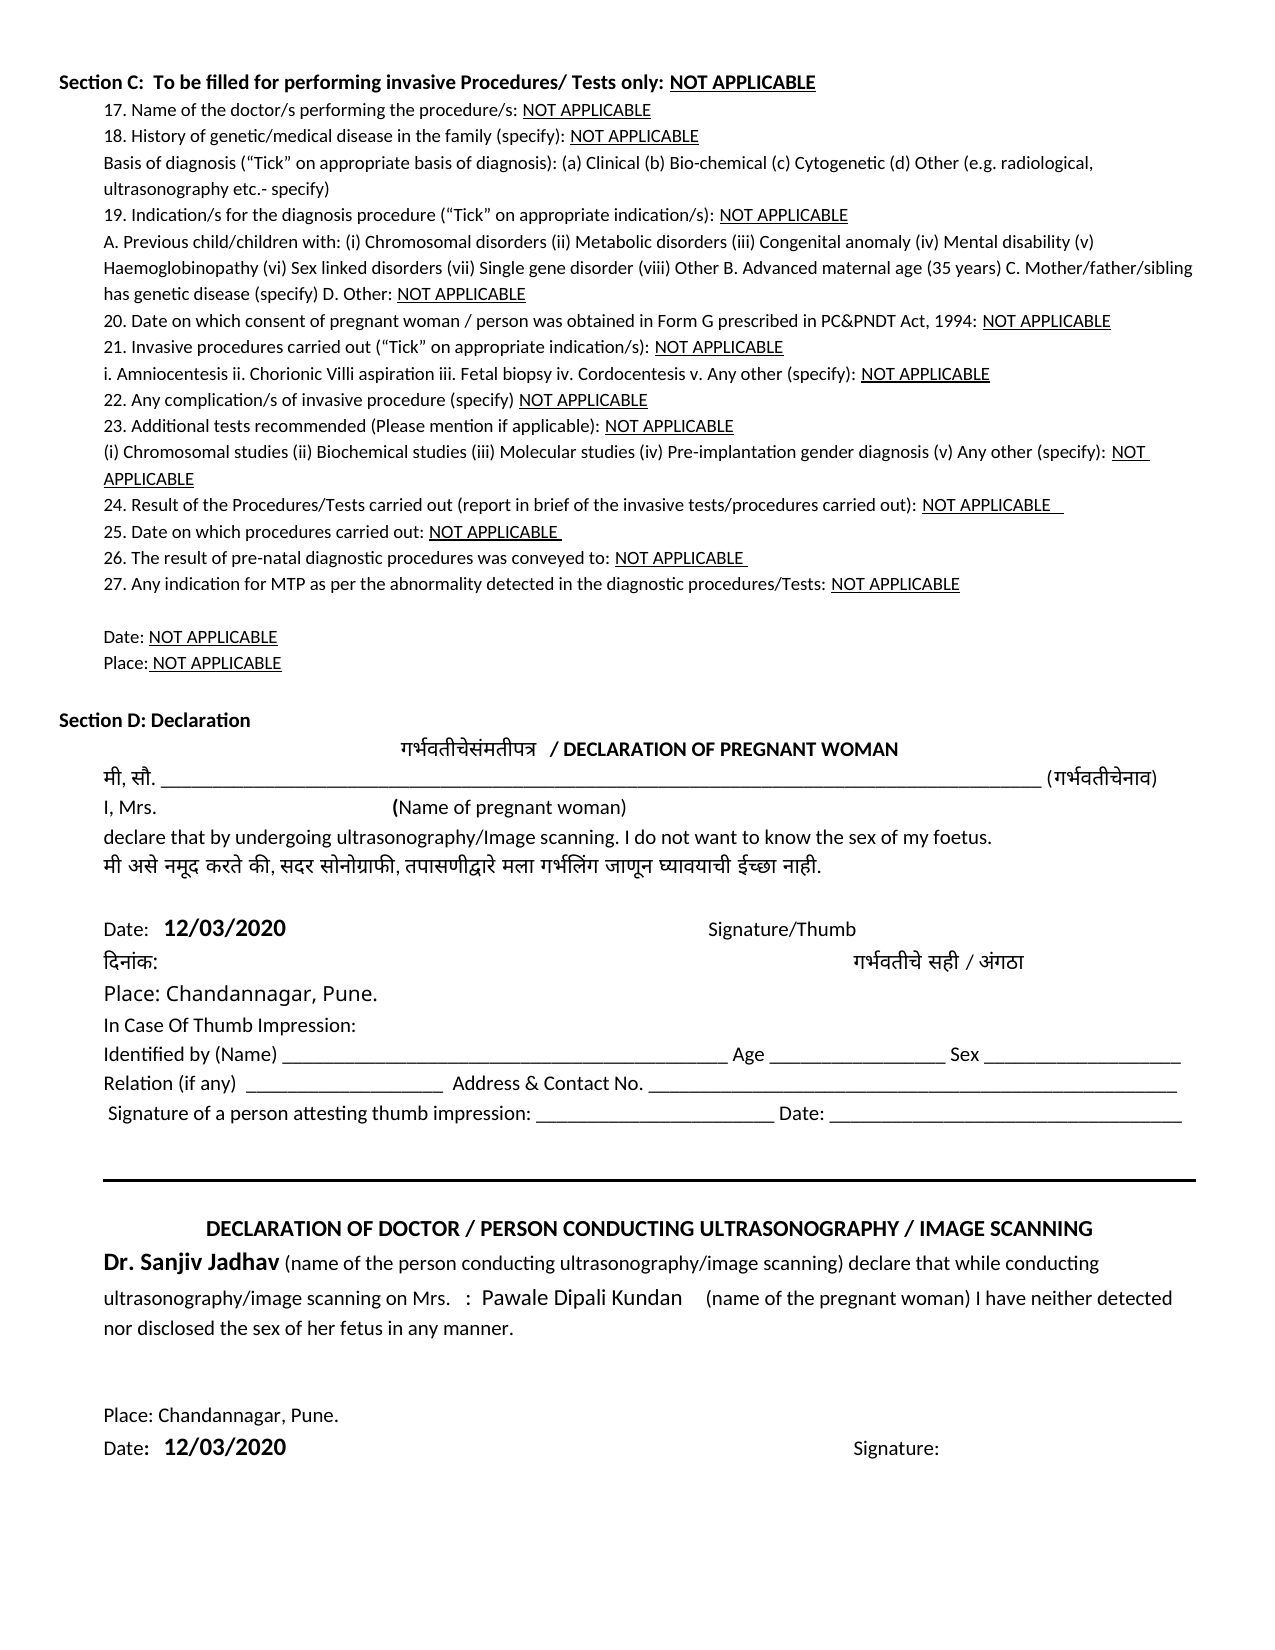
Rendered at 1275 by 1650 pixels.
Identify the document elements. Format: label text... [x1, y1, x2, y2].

text 17. Name of the doctor/s performing the procedure/s: NOT APPLICABLE [103, 98, 1196, 121]
text A. Previous child/children with: (i) Chromosomal disorders (ii) Metabolic disorders (iii) Congenital anomaly (iv) Mental disability (v) Haemoglobinopathy (vi) Sex linked disorders (vii) Single gene disorder (viii) Other B. Advanced maternal age (35 years) C. Mother/father/sibling has genetic disease (specify) D. Other: NOT APPLICABLE [103, 230, 1196, 306]
text Date: Signature/Thumb [103, 912, 1196, 942]
text दिनांक: गर्भवतीचे सही / अंगठा [103, 947, 1196, 975]
text Place: Chandannagar, Pune. [103, 1402, 1196, 1428]
text 21. Invasive procedures carried out (“Tick” on appropriate indication/s): NOT APPLICABLE [103, 335, 1196, 358]
text 19. Indication/s for the diagnosis procedure (“Tick” on appropriate indication/s): NOT APPLICABLE [103, 203, 1196, 226]
text Section D: Declaration [59, 707, 1196, 732]
text 25. Date on which procedures carried out: NOT APPLICABLE [103, 520, 1196, 543]
text In Case Of Thumb Impression: [103, 1012, 1196, 1038]
text Place: Chandannagar, Pune. [103, 979, 1196, 1008]
text 24. Result of the Procedures/Tests carried out (report in brief of the invasive tests/procedures carried out): NOT APPLICABLE [103, 493, 1196, 516]
text 22. Any complication/s of invasive procedure (specify) NOT APPLICABLE [103, 388, 1196, 411]
text गर्भवतीचेसंमतीपत्र / DECLARATION OF PREGNANT WOMAN [103, 736, 1196, 762]
text 23. Additional tests recommended (Please mention if applicable): NOT APPLICABLE [103, 414, 1196, 437]
text (i) Chromosomal studies (ii) Biochemical studies (iii) Molecular studies (iv) Pre-implantation gender diagnosis (v) Any other (specify): NOT APPLICABLE [103, 441, 1196, 490]
text DECLARATION OF DOCTOR / PERSON CONDUCTING ULTRASONOGRAPHY / IMAGE SCANNING [103, 1214, 1196, 1242]
text Basis of diagnosis (“Tick” on appropriate basis of diagnosis): (a) Clinical (b) Bio-chemical (c) Cytogenetic (d) Other (e.g. radiological, ultrasonography etc.- specify) [103, 151, 1196, 200]
text Date: NOT APPLICABLE [103, 625, 1196, 648]
text मी, सौ. _____________________________________________________________________________________ (गर्भवतीचेनाव) [103, 765, 1196, 791]
text 27. Any indication for MTP as per the abnormality detected in the diagnostic procedures/Tests: NOT APPLICABLE [103, 572, 1196, 595]
text Place: NOT APPLICABLE [103, 652, 1196, 674]
text Relation (if any) ___________________ Address & Contact No. ___________________________________________________ [103, 1071, 1196, 1096]
text Signature of a person attesting thumb impression: _______________________ Date: __________________________________ [103, 1100, 1196, 1179]
text 18. History of genetic/medical disease in the family (specify): NOT APPLICABLE [103, 124, 1196, 147]
text 26. The result of pre-natal diagnostic procedures was conveyed to: NOT APPLICABLE [103, 546, 1196, 569]
text I, Mrs. (Name of pregnant woman) [103, 794, 1196, 820]
text declare that by undergoing ultrasonography/Image scanning. I do not want to know the sex of my foetus. [103, 824, 1196, 850]
text Dr. Sanjiv Jadhav (name of the person conducting ultrasonography/image scanning) declare that while conducting ultrasonography/image scanning on Mrs. (name of the pregnant woman) I have neither detected nor disclosed the sex of her fetus in any manner. [103, 1246, 1196, 1341]
text Date: Signature: [103, 1431, 1196, 1462]
text i. Amniocentesis ii. Chorionic Villi aspiration iii. Fetal biopsy iv. Cordocentesis v. Any other (specify): NOT APPLICABLE [103, 362, 1196, 384]
text Section C: To be filled for performing invasive Procedures/ Tests only: NOT APPLICABLE [0, 69, 1275, 94]
text मी असे नमूद करते की, सदर सोनोग्राफी, तपासणीद्वारे मला गर्भलिंग जाणून घ्यावयाची ईच्छा नाही. [103, 854, 1196, 879]
text 20. Date on which consent of pregnant woman / person was obtained in Form G prescribed in PC&PNDT Act, 1994: NOT APPLICABLE [103, 309, 1196, 332]
text Identified by (Name) ___________________________________________ Age _________________ Sex ___________________ [103, 1041, 1196, 1067]
